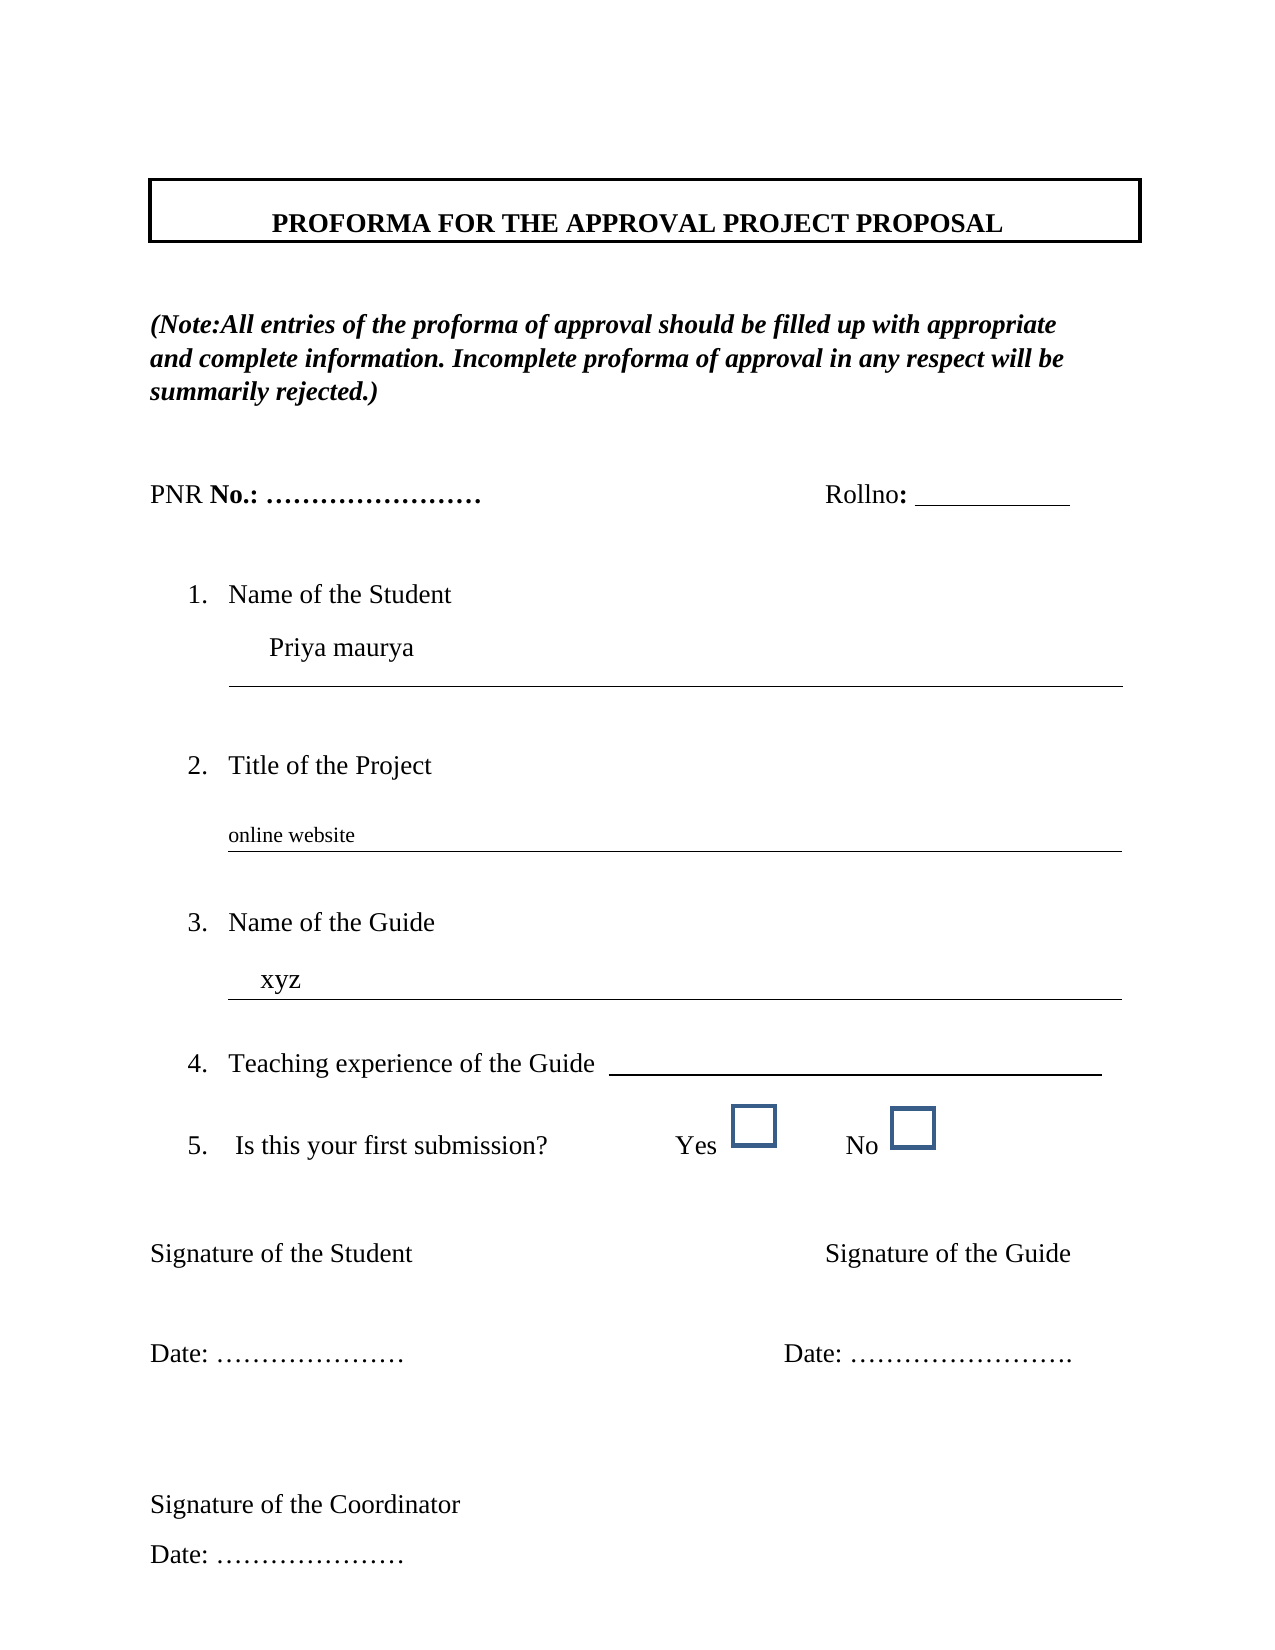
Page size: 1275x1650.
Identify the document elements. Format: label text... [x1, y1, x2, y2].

text xyz [127, 962, 1177, 995]
text PNR No.: …………………… Rollno: [150, 478, 1177, 509]
list Teaching experience of the Guide [187, 1047, 1177, 1078]
text (Note:All entries of the proforma of approval should be filled up with appropriate and complete information. Incomplete proforma of approval in any respect will be summarily rejected.) [150, 308, 1108, 407]
text Date: ………………… Date: ……………………. [150, 1337, 1177, 1369]
subtitle Name of the Student [187, 579, 1177, 610]
list Title of the Project [187, 749, 1177, 781]
text Signature of the Coordinator Date: ………………… [150, 1488, 463, 1569]
list Is this your first submission? Yes No [187, 1129, 1177, 1160]
text Signature of the Student Signature of the Guide [150, 1237, 1177, 1268]
subtitle Priya maurya [127, 631, 1177, 662]
list Name of the Guide [187, 906, 1177, 938]
text online website [228, 822, 1177, 847]
